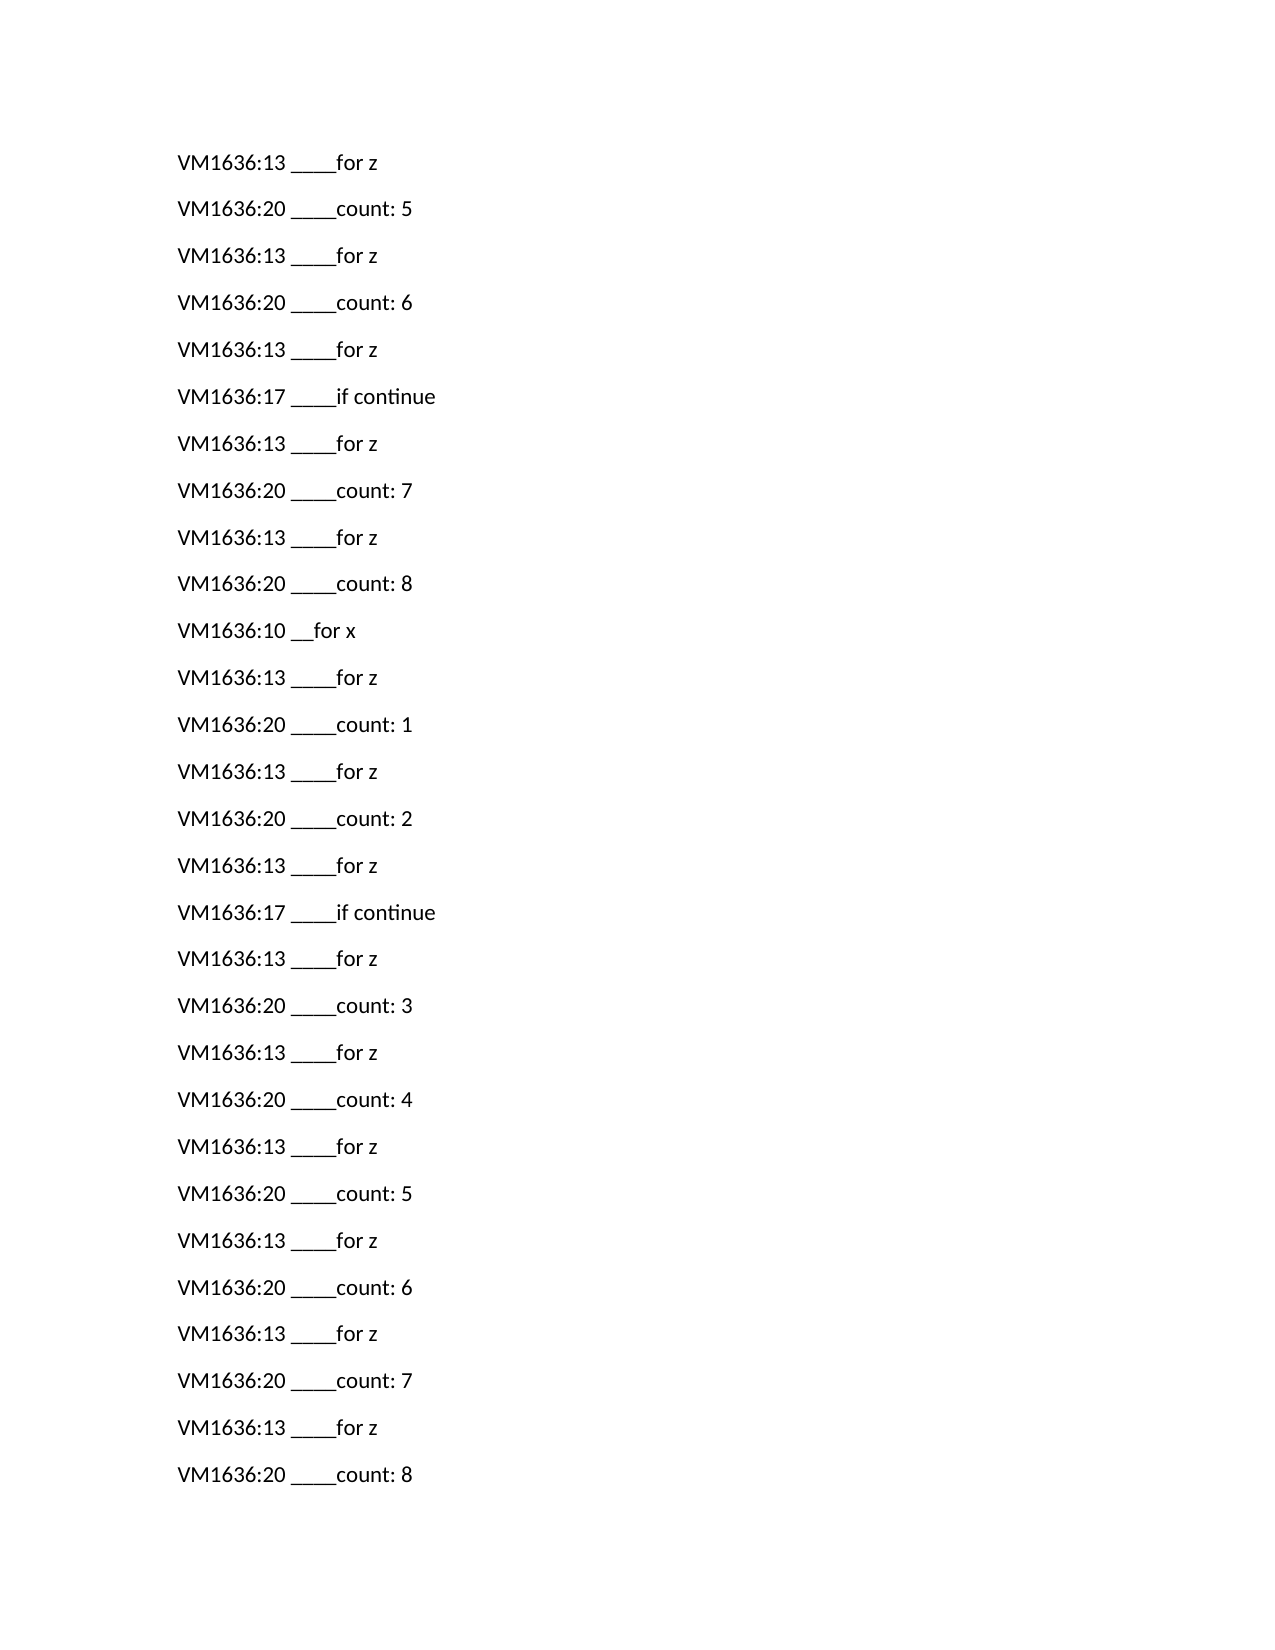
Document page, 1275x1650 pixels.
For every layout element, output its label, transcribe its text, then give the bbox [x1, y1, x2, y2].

text VM1636:13 ____for z [177, 944, 1098, 972]
text VM1636:20 ____count: 2 [177, 804, 1098, 832]
text VM1636:13 ____for z [177, 1132, 1098, 1160]
text VM1636:20 ____count: 1 [177, 710, 1098, 738]
text VM1636:13 ____for z [177, 241, 1098, 269]
text VM1636:20 ____count: 3 [177, 991, 1098, 1019]
text VM1636:13 ____for z [177, 1319, 1098, 1347]
text VM1636:20 ____count: 4 [177, 1085, 1098, 1113]
text VM1636:20 ____count: 8 [177, 1460, 1098, 1488]
text VM1636:20 ____count: 5 [177, 194, 1098, 222]
text VM1636:13 ____for z [177, 1038, 1098, 1066]
text VM1636:13 ____for z [177, 429, 1098, 457]
text VM1636:20 ____count: 8 [177, 569, 1098, 597]
text VM1636:20 ____count: 6 [177, 1273, 1098, 1301]
text VM1636:13 ____for z [177, 757, 1098, 785]
text VM1636:13 ____for z [177, 523, 1098, 551]
text VM1636:13 ____for z [177, 1413, 1098, 1441]
text VM1636:13 ____for z [177, 335, 1098, 363]
text VM1636:20 ____count: 5 [177, 1179, 1098, 1207]
text VM1636:13 ____for z [177, 1226, 1098, 1254]
text VM1636:20 ____count: 7 [177, 476, 1098, 504]
text VM1636:20 ____count: 7 [177, 1366, 1098, 1394]
text VM1636:20 ____count: 6 [177, 288, 1098, 316]
text VM1636:10 __for x [177, 616, 1098, 644]
text VM1636:13 ____for z [177, 663, 1098, 691]
text VM1636:17 ____if continue [177, 382, 1098, 410]
text VM1636:13 ____for z [177, 851, 1098, 879]
text VM1636:17 ____if continue [177, 898, 1098, 926]
text VM1636:13 ____for z [177, 148, 1098, 176]
